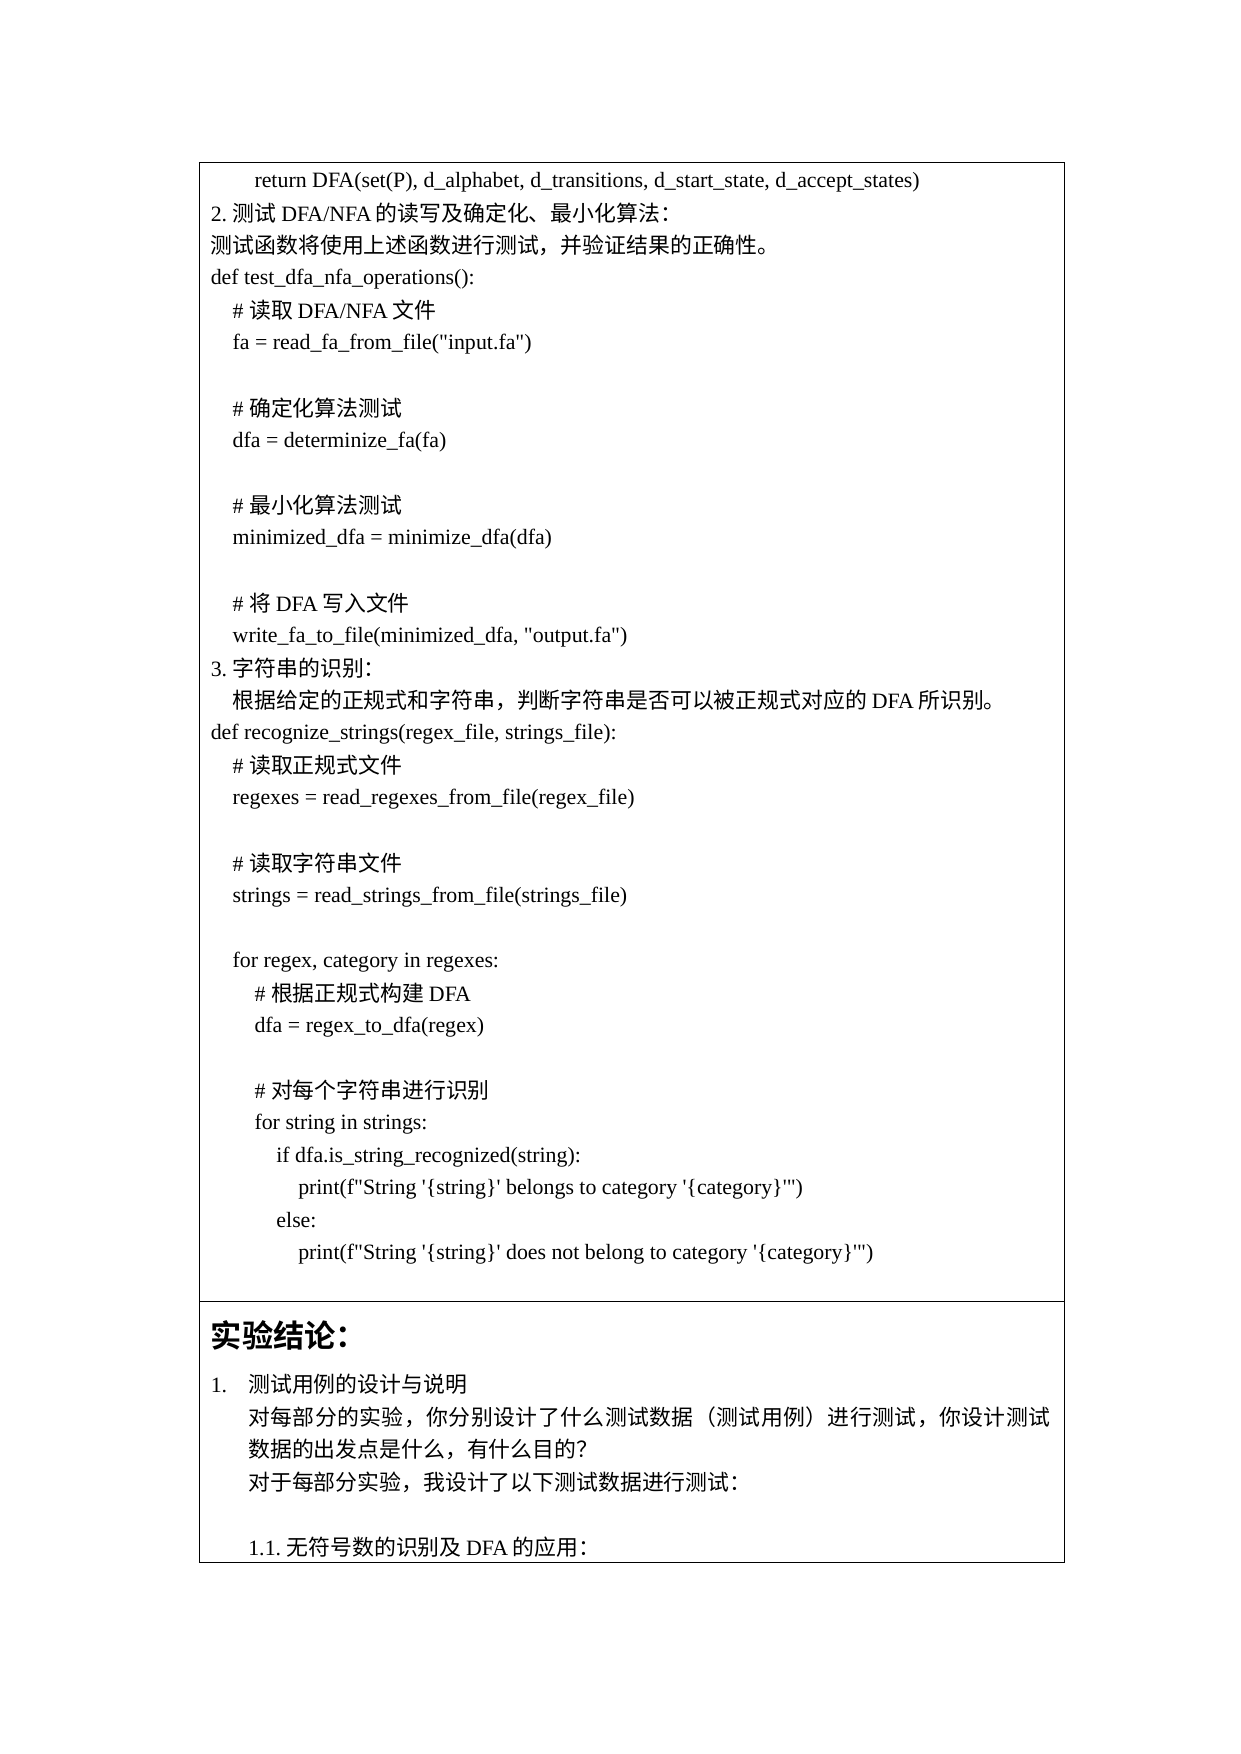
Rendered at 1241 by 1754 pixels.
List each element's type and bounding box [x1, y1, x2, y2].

table_cell [200, 1302, 1064, 1562]
table_cell [200, 163, 1064, 1301]
